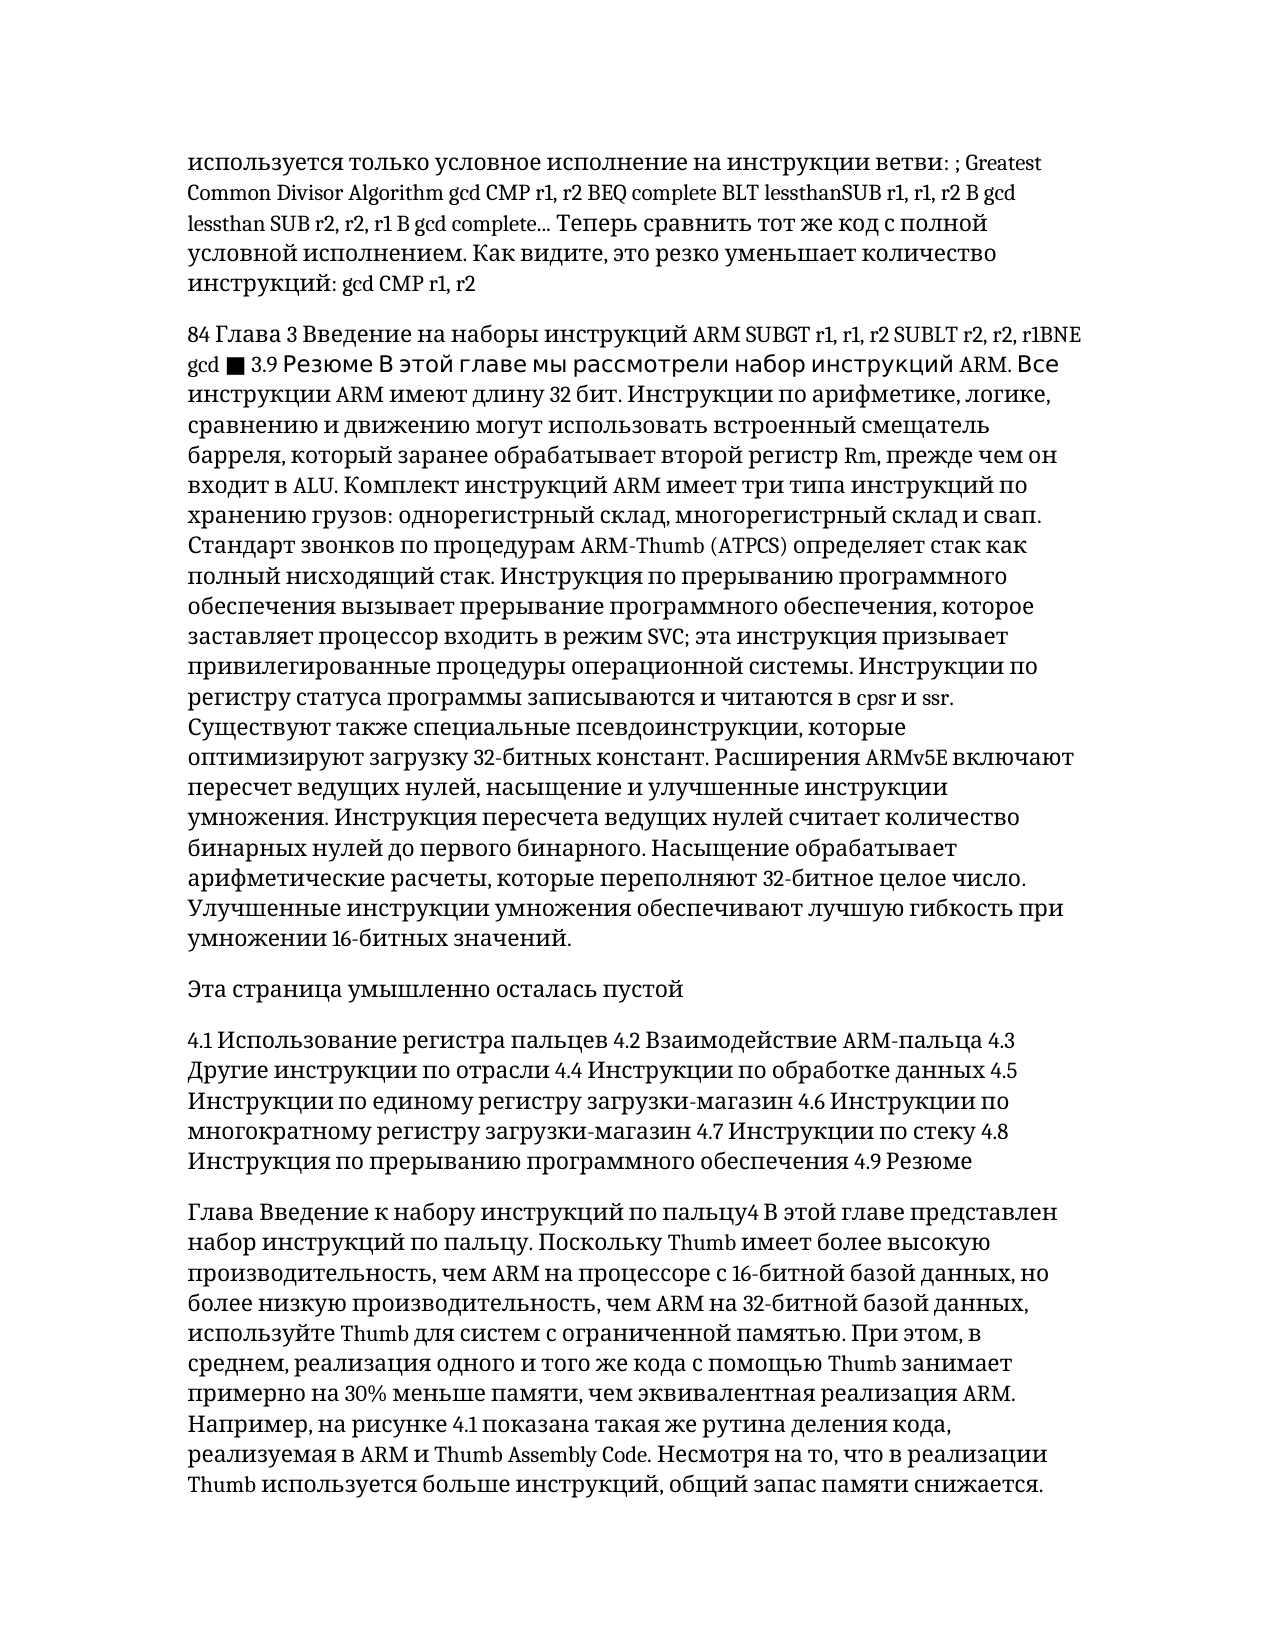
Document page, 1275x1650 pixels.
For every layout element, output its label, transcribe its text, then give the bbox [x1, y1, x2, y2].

text 4.1 Использование регистра пальцев 4.2 Взаимодействие ARM-пальца 4.3 Другие инструкции по отрасли 4.4 Инструкции по обработке данных 4.5 Инструкции по единому регистру загрузки-магазин 4.6 Инструкции по многократному регистру загрузки-магазин 4.7 Инструкции по стеку 4.8 Инструкция по прерыванию программного обеспечения 4.9 Резюме [187, 1028, 1087, 1175]
text Эта страница умышленно осталась пустой [187, 977, 1087, 1003]
text 84 Глава 3 Введение на наборы инструкций ARM SUBGT r1, r1, r2 SUBLT r2, r2, r1BNE gcd ■ 3.9 Резюме В этой главе мы рассмотрели набор инструкций ARM. Все инструкции ARM имеют длину 32 бит. Инструкции по арифметике, логике, сравнению и движению могут использовать встроенный смещатель барреля, который заранее обрабатывает второй регистр Rm, прежде чем он входит в ALU. Комплект инструкций ARM имеет три типа инструкций по хранению грузов: однорегистрный склад, многорегистрный склад и свап. Стандарт звонков по процедурам ARM-Thumb (ATPCS) определяет стак как полный нисходящий стак. Инструкция по прерыванию программного обеспечения вызывает прерывание программного обеспечения, которое заставляет процессор входить в режим SVC; эта инструкция призывает привилегированные процедуры операционной системы. Инструкции по регистру статуса программы записываются и читаются в cpsr и ssr. Существуют также специальные псевдоинструкции, которые оптимизируют загрузку 32-битных констант. Расширения ARMv5E включают пересчет ведущих нулей, насыщение и улучшенные инструкции умножения. Инструкция пересчета ведущих нулей считает количество бинарных нулей до первого бинарного. Насыщение обрабатывает арифметические расчеты, которые переполняют 32-битное целое число. Улучшенные инструкции умножения обеспечивают лучшую гибкость при умножении 16-битных значений. [187, 322, 1087, 952]
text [187, 1200, 1087, 1498]
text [187, 150, 1087, 297]
